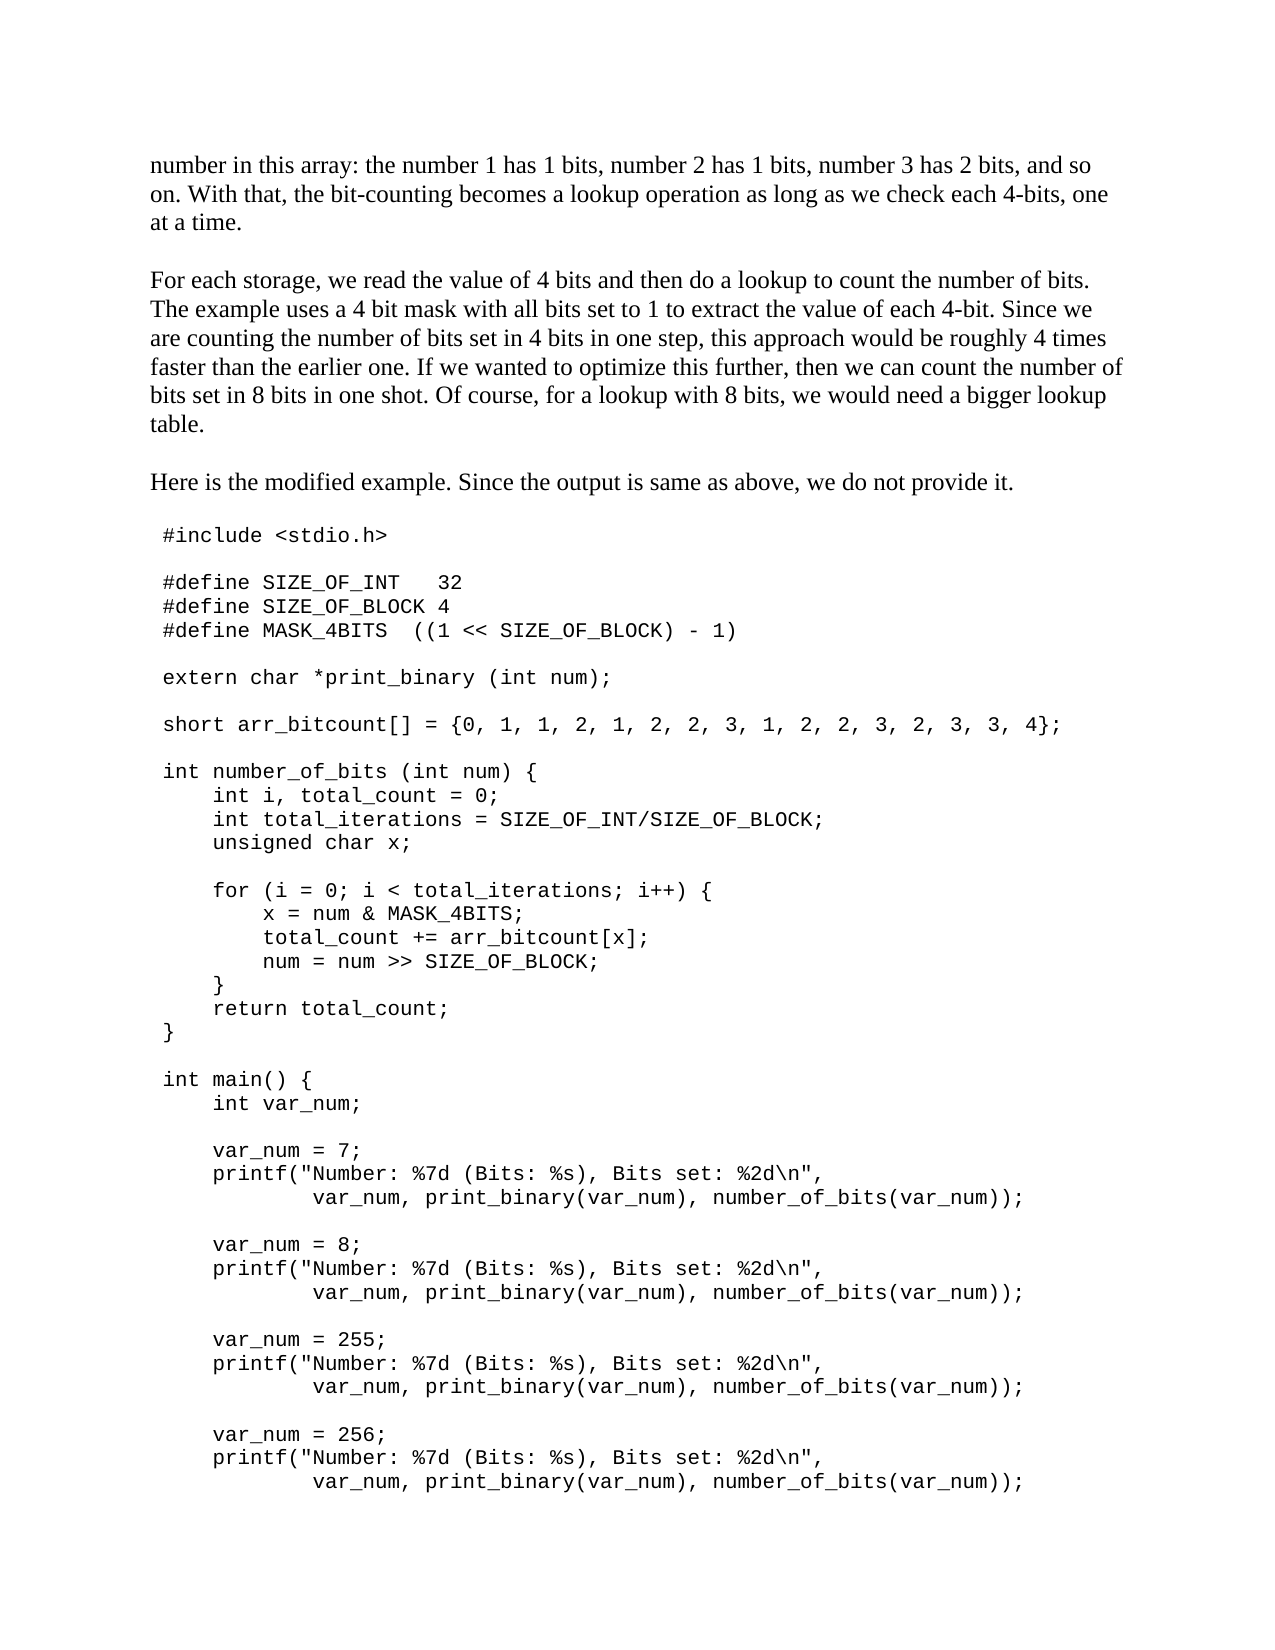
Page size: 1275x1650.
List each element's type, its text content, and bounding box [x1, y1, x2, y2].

text for (i = 0; i < total_iterations; i++) { [150, 880, 1125, 903]
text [150, 1471, 1125, 1494]
text #define MASK_4BITS ((1 << SIZE_OF_BLOCK) - 1) [150, 619, 1125, 643]
text printf("Number: %7d (Bits: %s), Bits set: %2d\n", [150, 1258, 1125, 1282]
text int i, total_count = 0; [150, 785, 1125, 809]
text printf("Number: %7d (Bits: %s), Bits set: %2d\n", [150, 1163, 1125, 1187]
text For each storage, we read the value of 4 bits and then do a lookup to count the number of bits. The example uses a 4 bit mask with all bits set to 1 to extract the value of each 4-bit. Since we are counting the number of bits set in 4 bits in one step, this approach would be roughly 4 times faster than the earlier one. If we wanted to optimize this further, then we can count the number of bits set in 8 bits in one shot. Of course, for a lookup with 8 bits, we would need a bigger lookup table. [150, 265, 1125, 438]
text int total_iterations = SIZE_OF_INT/SIZE_OF_BLOCK; [150, 809, 1125, 832]
text printf("Number: %7d (Bits: %s), Bits set: %2d\n", [150, 1353, 1125, 1376]
text var_num, print_binary(var_num), number_of_bits(var_num)); [150, 1282, 1125, 1305]
text } [150, 1022, 1125, 1045]
text #define SIZE_OF_BLOCK 4 [150, 596, 1125, 619]
text Here is the modified example. Since the output is same as above, we do not provide it. [150, 467, 1125, 496]
text num = num >> SIZE_OF_BLOCK; [150, 951, 1125, 974]
text #define SIZE_OF_INT 32 [150, 572, 1125, 596]
text short arr_bitcount[] = {0, 1, 1, 2, 1, 2, 2, 3, 1, 2, 2, 3, 2, 3, 3, 4}; [150, 714, 1125, 738]
text return total_count; [150, 998, 1125, 1022]
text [150, 1376, 1125, 1400]
text total_count += arr_bitcount[x]; [150, 927, 1125, 951]
text int main() { [150, 1069, 1125, 1092]
text x = num & MASK_4BITS; [150, 903, 1125, 927]
text unsigned char x; [150, 832, 1125, 856]
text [150, 150, 1125, 236]
text int number_of_bits (int num) { [150, 761, 1125, 785]
text #include <stdio.h> [150, 525, 1125, 549]
text extern char *print_binary (int num); [150, 667, 1125, 691]
text int var_num; [150, 1092, 1125, 1116]
text var_num, print_binary(var_num), number_of_bits(var_num)); [150, 1187, 1125, 1211]
text } [150, 974, 1125, 998]
text var_num = 256; [150, 1423, 1125, 1447]
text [150, 1447, 1125, 1471]
text var_num = 8; [150, 1234, 1125, 1258]
text var_num = 255; [150, 1329, 1125, 1353]
text var_num = 7; [150, 1140, 1125, 1163]
